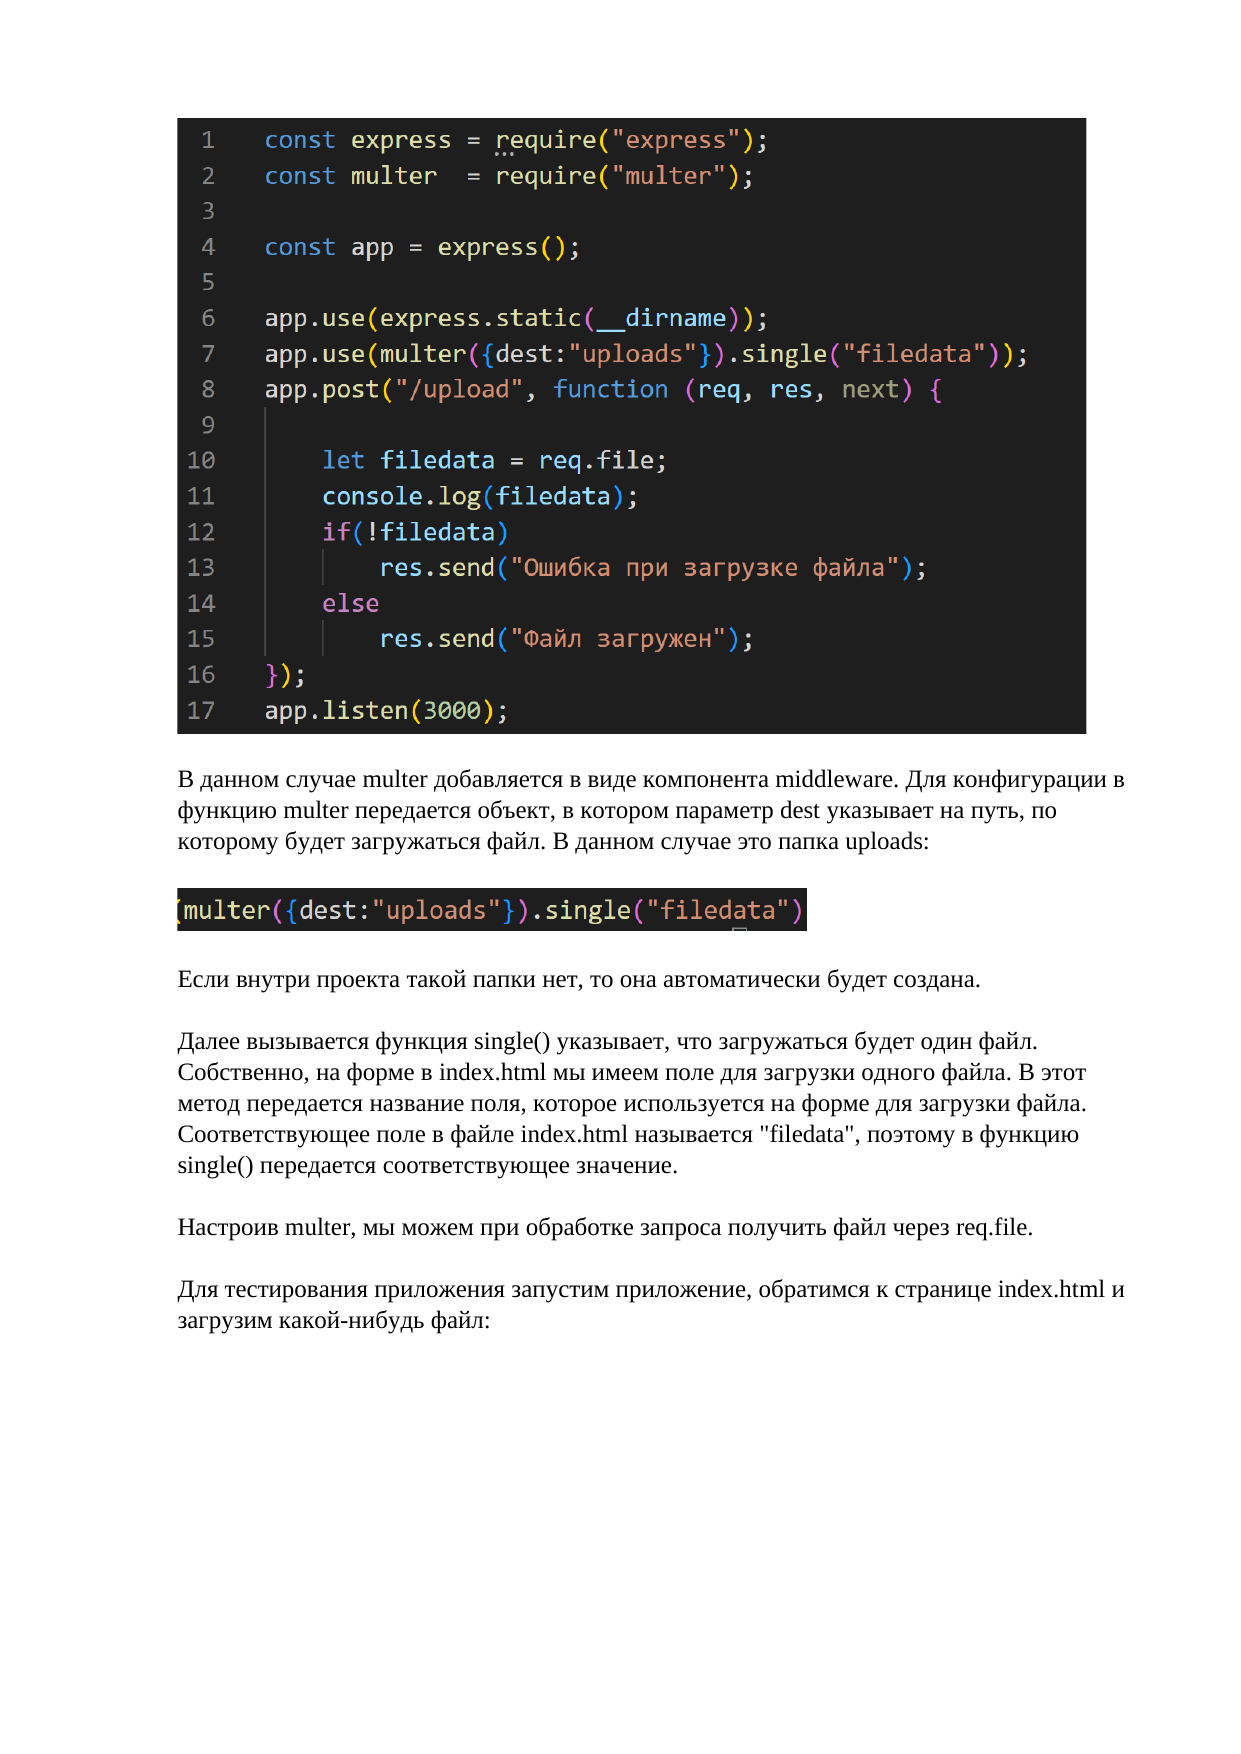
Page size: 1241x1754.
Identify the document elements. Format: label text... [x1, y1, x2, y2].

picture [177, 118, 1087, 734]
text Если внутри проекта такой папки нет, то она автоматически будет создана. [177, 964, 1152, 993]
text Далее вызывается функция single() указывает, что загружаться будет один файл. Собственно, на форме в index.html мы имеем поле для загрузки одного файла. В этот метод передается название поля, которое используется на форме для загрузки файла. Соответствующее поле в файле index.html называется "filedata", поэтому в функцию single() передается соответствующее значение. [177, 1026, 1152, 1179]
text Настроив multer, мы можем при обработке запроса получить файл через req.file. [177, 1212, 1152, 1241]
picture [177, 888, 807, 931]
text В данном случае multer добавляется в виде компонента middleware. Для конфигурации в функцию multer передается объект, в котором параметр dest указывает на путь, по которому будет загружаться файл. В данном случае это папка uploads: [177, 764, 1152, 855]
text Для тестирования приложения запустим приложение, обратимся к странице index.html и загрузим какой-нибудь файл: [177, 1274, 1152, 1334]
